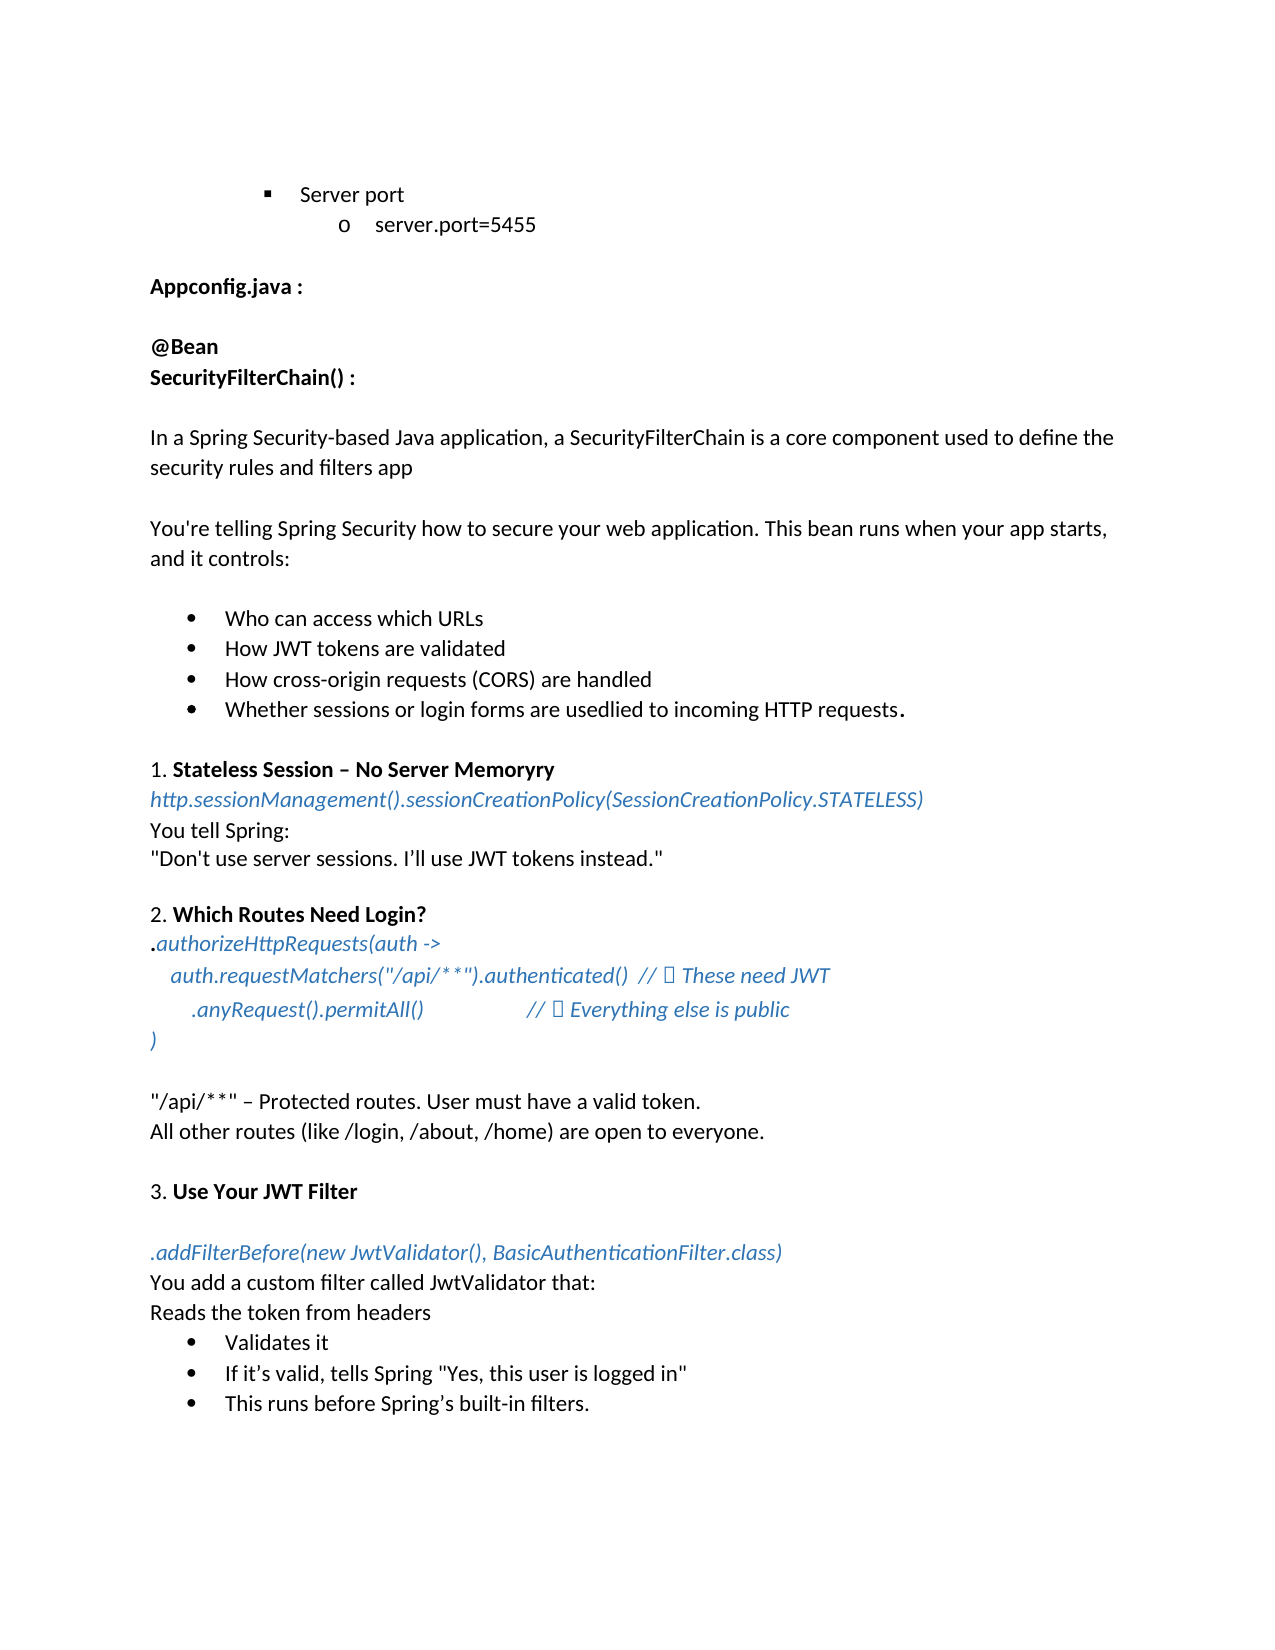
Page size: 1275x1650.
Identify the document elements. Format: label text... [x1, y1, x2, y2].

text "/api/**" – Protected routes. User must have a valid token. [150, 1087, 1125, 1115]
text All other routes (like /login, /about, /home) are open to everyone. [150, 1117, 1125, 1145]
text You add a custom filter called JwtValidator that: [150, 1268, 1125, 1296]
text You tell Spring: [150, 816, 1125, 844]
text .authorizeHttpRequests(auth -> [150, 929, 1125, 957]
text Reads the token from headers [150, 1298, 1125, 1326]
text ) [150, 1026, 1125, 1054]
text 1. Stateless Session – No Server Memoryry [150, 755, 1125, 783]
text @Bean [150, 332, 1125, 361]
text Appconfig.java : [150, 272, 1125, 300]
list Server port [262, 180, 1125, 208]
text You're telling Spring Security how to secure your web application. This bean runs when your app starts, and it controls: [150, 514, 1125, 572]
list Validates it [187, 1328, 1125, 1356]
list How JWT tokens are validated [187, 634, 1125, 663]
list How cross-origin requests (CORS) are handled [187, 665, 1125, 693]
list Who can access which URLs [187, 604, 1125, 632]
list Whether sessions or login forms are usedlied to incoming HTTP requests. [187, 695, 1125, 723]
text "Don't use server sessions. I’ll use JWT tokens instead." [150, 844, 1125, 872]
list server.port=5455 [337, 210, 1125, 239]
list If it’s valid, tells Spring "Yes, this user is logged in" [187, 1359, 1125, 1387]
list This runs before Spring’s built-in filters. [187, 1389, 1125, 1417]
text http.sessionManagement().sessionCreationPolicy(SessionCreationPolicy.STATELESS) [150, 786, 1125, 814]
text auth.requestMatchers("/api/**").authenticated() // 🔐 These need JWT [150, 959, 1125, 990]
text .addFilterBefore(new JwtValidator(), BasicAuthenticationFilter.class) [150, 1238, 1125, 1266]
text SecurityFilterChain() : [150, 363, 1125, 391]
text .anyRequest().permitAll() // 🌐 Everything else is public [150, 993, 1125, 1024]
text In a Spring Security-based Java application, a SecurityFilterChain is a core component used to define the security rules and filters app [150, 423, 1125, 481]
text 2. Which Routes Need Login? [150, 901, 1125, 929]
text 3. Use Your JWT Filter [150, 1177, 1125, 1205]
